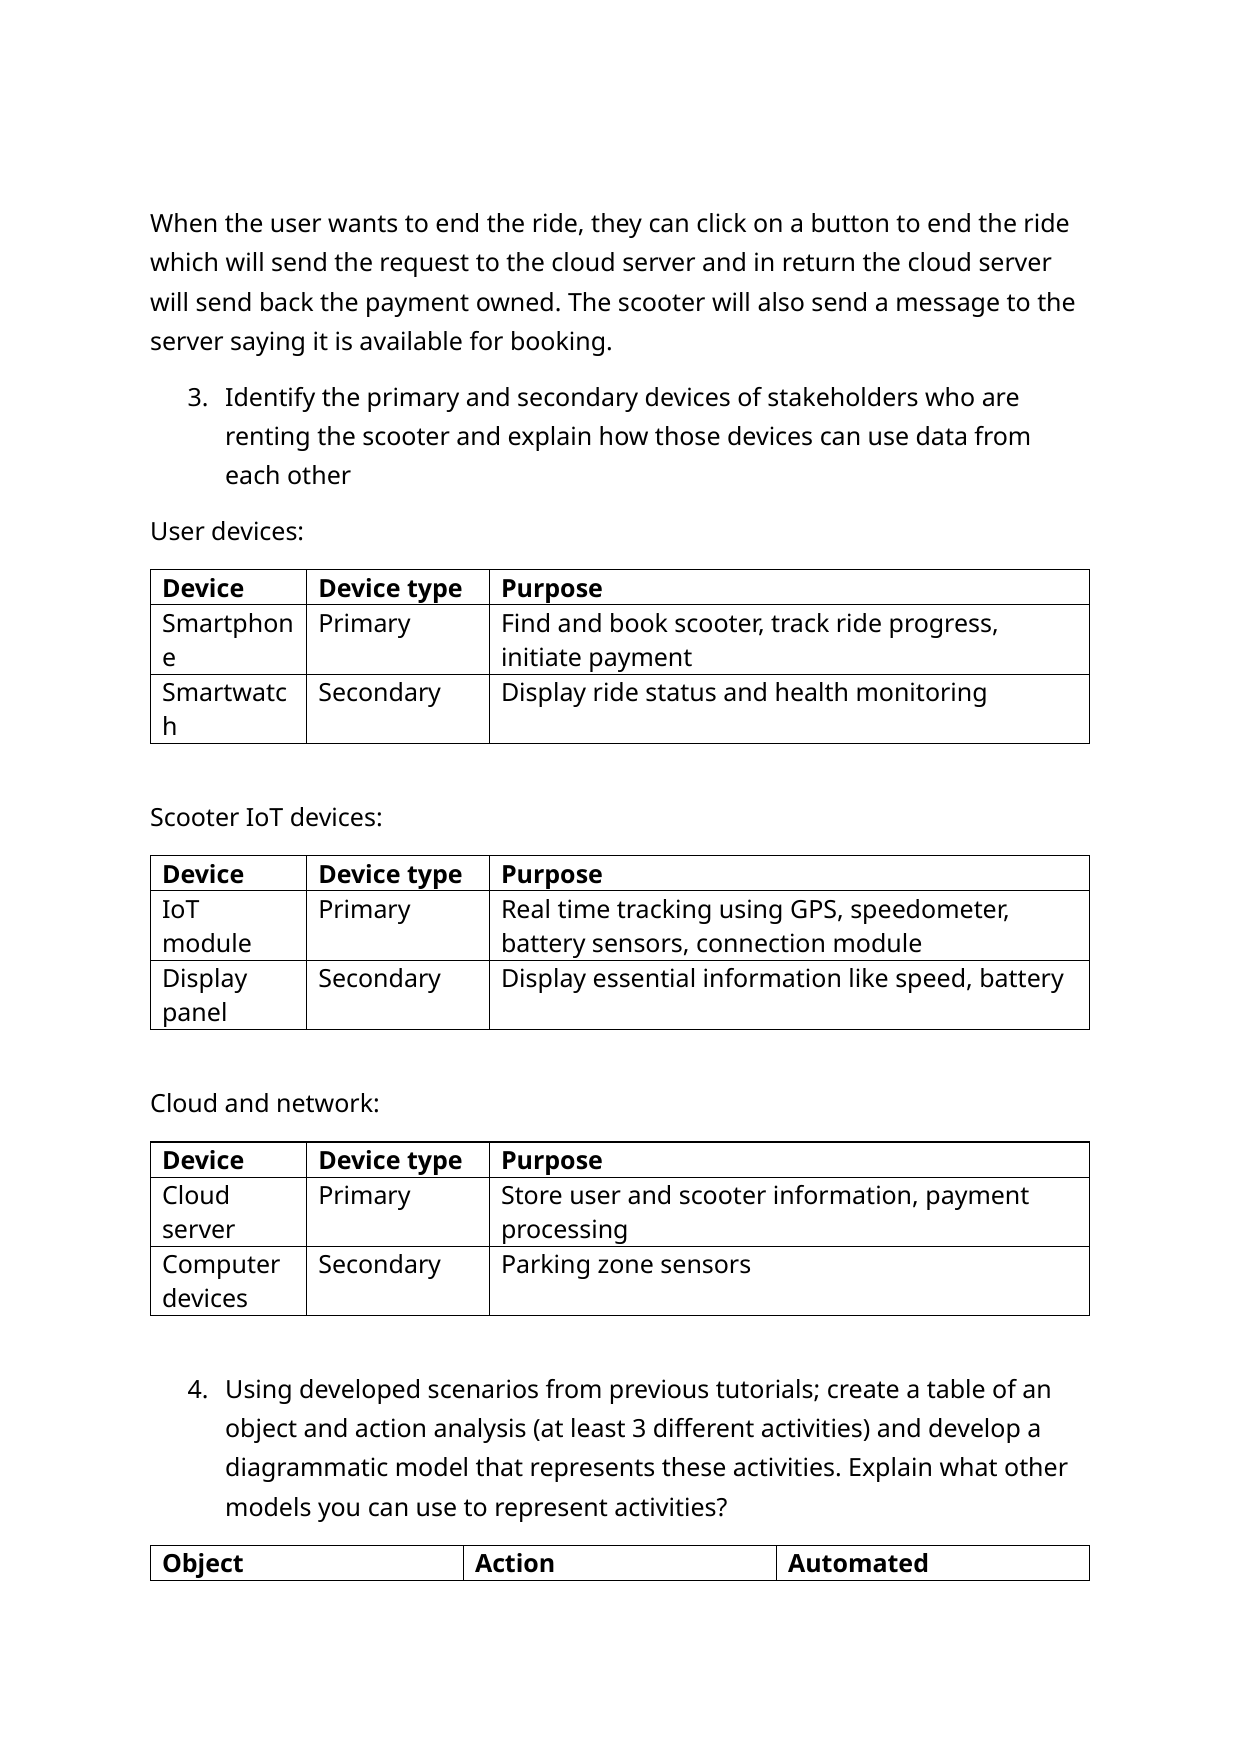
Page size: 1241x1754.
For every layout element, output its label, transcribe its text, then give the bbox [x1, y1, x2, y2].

table_cell Secondary [307, 1247, 489, 1315]
table_cell Cloud server [151, 1178, 306, 1246]
table_header Object [151, 1546, 463, 1580]
table_cell Primary [307, 605, 489, 673]
table_header Action [464, 1546, 776, 1580]
table_cell Secondary [307, 675, 489, 743]
table_cell Parking zone sensors [490, 1247, 1089, 1315]
table_cell Display ride status and health monitoring [490, 675, 1089, 743]
text When the user wants to end the ride, they can click on a button to end the ride which will send the request to the cloud server and in return the cloud server will send back the payment owned. The scooter will also send a message to the server saying it is available for booking. [150, 206, 1090, 357]
table_header Device [151, 1143, 306, 1177]
table_cell IoT module [151, 891, 306, 959]
table_cell Secondary [307, 961, 489, 1029]
table_cell Primary [307, 1178, 489, 1246]
list Identify the primary and secondary devices of stakeholders who are renting the scooter and explain how those devices can use data from each other [187, 379, 1090, 492]
table_cell Smartwatch [151, 675, 306, 743]
table_header Purpose [490, 856, 1089, 890]
table_header Automated [777, 1546, 1089, 1580]
table_cell Find and book scooter, track ride progress, initiate payment [490, 605, 1089, 673]
list Using developed scenarios from previous tutorials; create a table of an object and action analysis (at least 3 different activities) and develop a diagrammatic model that represents these activities. Explain what other models you can use to represent activities? [187, 1372, 1090, 1523]
text Scooter IoT devices: [150, 799, 1090, 833]
table_header Device [151, 570, 306, 604]
table_cell Real time tracking using GPS, speedometer, battery sensors, connection module [490, 891, 1089, 959]
text User devices: [150, 513, 1090, 547]
text Cloud and network: [150, 1086, 1090, 1120]
table_cell Display essential information like speed, battery [490, 961, 1089, 1029]
table_header Device [151, 856, 306, 890]
table_header Device type [307, 856, 489, 890]
table_cell Store user and scooter information, payment processing [490, 1178, 1089, 1246]
table_header Purpose [490, 570, 1089, 604]
table_header Device type [307, 1143, 489, 1177]
table_cell Display panel [151, 961, 306, 1029]
table_cell Primary [307, 891, 489, 959]
table_cell Smartphone [151, 605, 306, 673]
table_cell Computer devices [151, 1247, 306, 1315]
table_header Device type [307, 570, 489, 604]
table_header Purpose [490, 1143, 1089, 1177]
